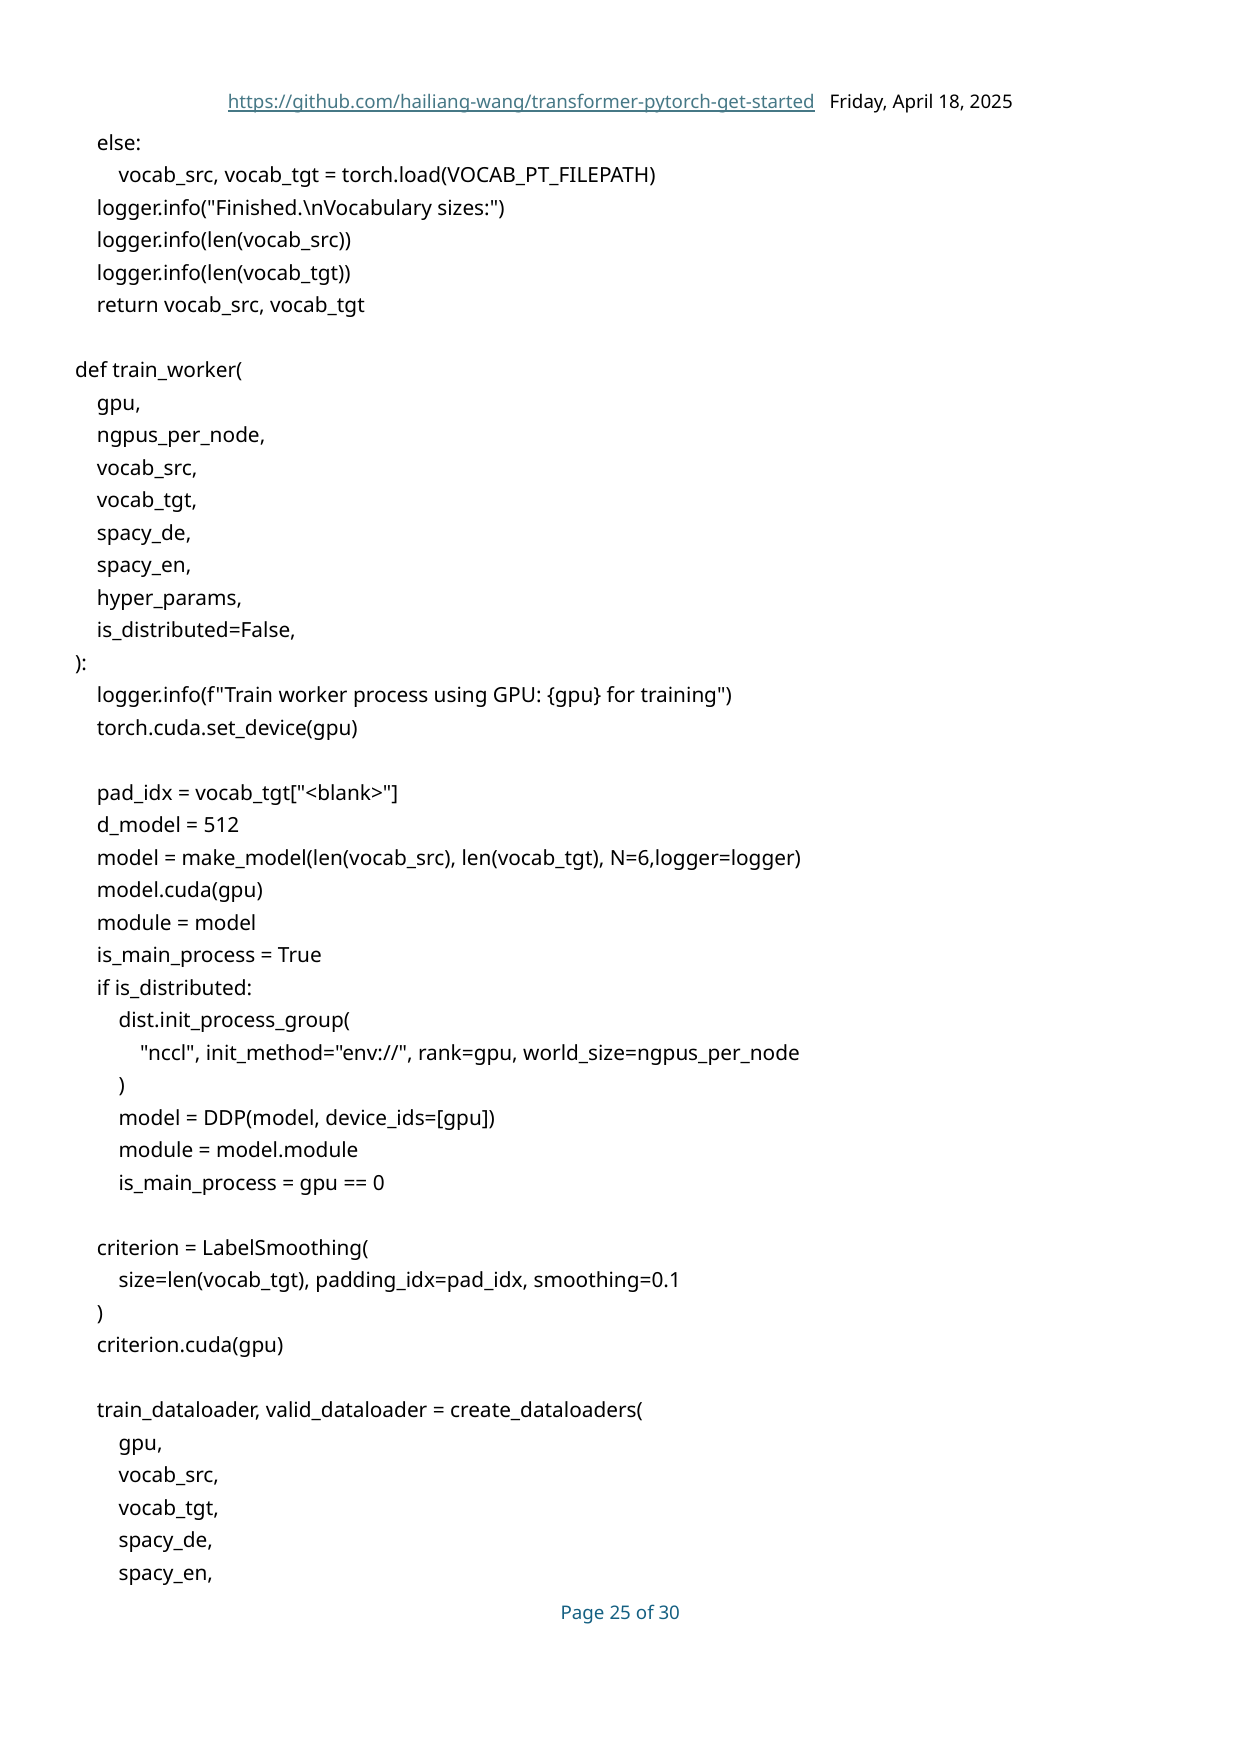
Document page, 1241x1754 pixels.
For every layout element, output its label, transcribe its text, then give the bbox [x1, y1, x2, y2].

text train_dataloader, valid_dataloader = create_dataloaders( [75, 1393, 1165, 1426]
text "nccl", init_method="env://", rank=gpu, world_size=ngpus_per_node [75, 1036, 1165, 1068]
text pad_idx = vocab_tgt["<blank>"] [75, 776, 1165, 808]
text ngpus_per_node, [75, 418, 1165, 451]
text is_main_process = True [75, 938, 1165, 971]
text size=len(vocab_tgt), padding_idx=pad_idx, smoothing=0.1 [75, 1263, 1165, 1296]
text vocab_tgt, [75, 1491, 1165, 1523]
text hyper_params, [75, 581, 1165, 613]
text criterion.cuda(gpu) [75, 1328, 1165, 1361]
text model = make_model(len(vocab_src), len(vocab_tgt), N=6,logger=logger) [75, 841, 1165, 873]
text is_distributed=False, [75, 613, 1165, 646]
text ) [75, 1296, 1165, 1328]
text vocab_src, vocab_tgt = torch.load(VOCAB_PT_FILEPATH) [75, 158, 1165, 191]
text spacy_en, [75, 1556, 1165, 1588]
text if is_distributed: [75, 971, 1165, 1003]
text model.cuda(gpu) [75, 873, 1165, 906]
text else: [75, 126, 1165, 158]
text spacy_de, [75, 516, 1165, 548]
text vocab_src, [75, 1458, 1165, 1491]
text vocab_tgt, [75, 483, 1165, 516]
text module = model [75, 906, 1165, 938]
text vocab_src, [75, 451, 1165, 483]
text is_main_process = gpu == 0 [75, 1166, 1165, 1198]
text ) [75, 1068, 1165, 1101]
text logger.info(len(vocab_tgt)) [75, 256, 1165, 288]
text gpu, [75, 1426, 1165, 1458]
text spacy_de, [75, 1523, 1165, 1556]
text spacy_en, [75, 548, 1165, 581]
text def train_worker( [75, 353, 1165, 386]
text logger.info(f"Train worker process using GPU: {gpu} for training") [75, 678, 1165, 711]
text module = model.module [75, 1133, 1165, 1166]
text logger.info(len(vocab_src)) [75, 223, 1165, 256]
text ): [75, 646, 1165, 678]
text return vocab_src, vocab_tgt [75, 288, 1165, 321]
text logger.info("Finished.\nVocabulary sizes:") [75, 191, 1165, 223]
text model = DDP(model, device_ids=[gpu]) [75, 1101, 1165, 1133]
text torch.cuda.set_device(gpu) [75, 711, 1165, 743]
text gpu, [75, 386, 1165, 418]
text criterion = LabelSmoothing( [75, 1231, 1165, 1263]
text d_model = 512 [75, 808, 1165, 841]
text dist.init_process_group( [75, 1003, 1165, 1036]
